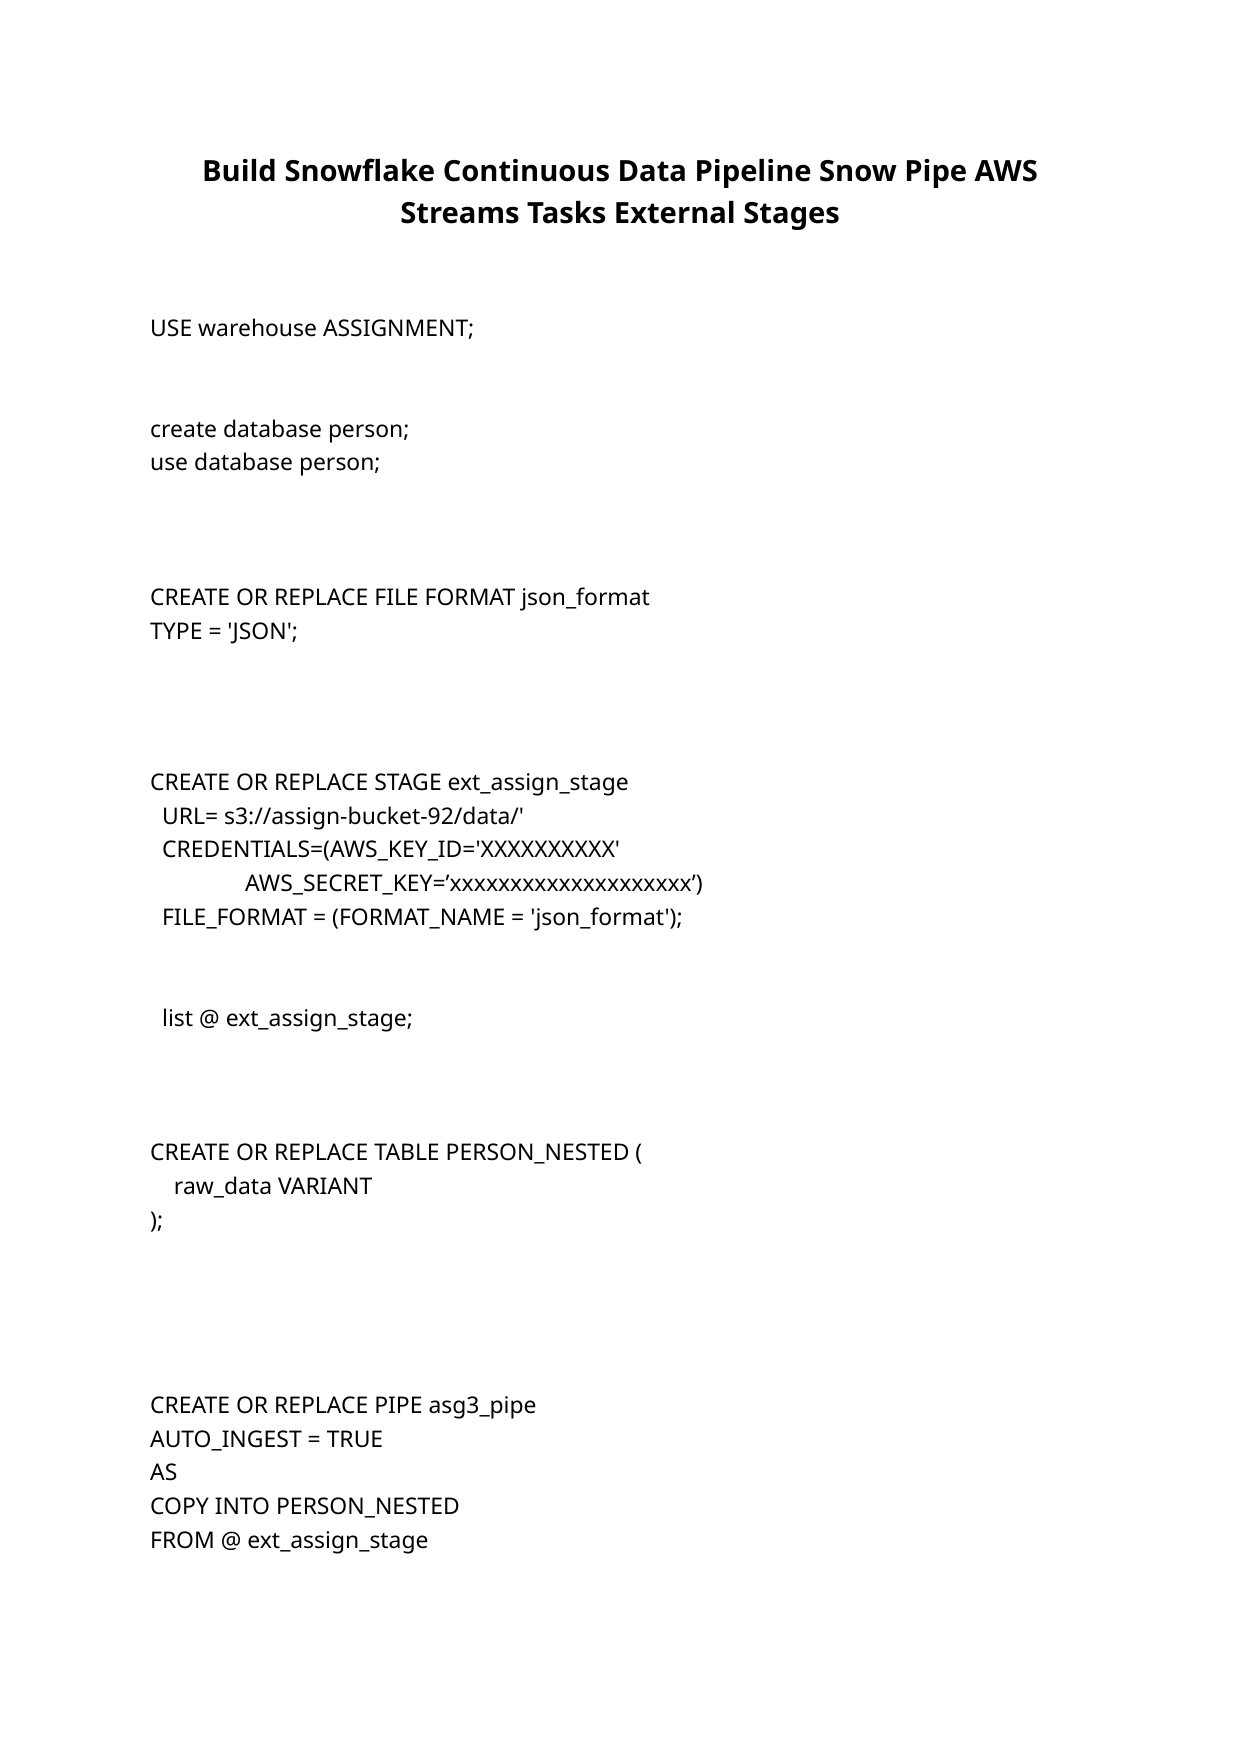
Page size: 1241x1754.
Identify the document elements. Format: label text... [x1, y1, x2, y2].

text USE warehouse ASSIGNMENT; [150, 312, 1090, 343]
text Build Snowflake Continuous Data Pipeline Snow Pipe AWS Streams Tasks External Stages [150, 150, 1090, 232]
text CREATE OR REPLACE STAGE ext_assign_stage URL= s3://assign-bucket-92/data/' CREDENTIALS=(AWS_KEY_ID='XXXXXXXXXX' AWS_SECRET_KEY=’xxxxxxxxxxxxxxxxxxxx’) FILE_FORMAT = (FORMAT_NAME = 'json_format'); [150, 766, 1090, 932]
text CREATE OR REPLACE TABLE PERSON_NESTED ( raw_data VARIANT ); [150, 1103, 1090, 1235]
text list @ ext_assign_stage; [150, 1002, 1090, 1033]
text CREATE OR REPLACE FILE FORMAT json_format TYPE = 'JSON'; [150, 547, 1090, 646]
text create database person; use database person; [150, 413, 1090, 478]
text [150, 1355, 1090, 1555]
